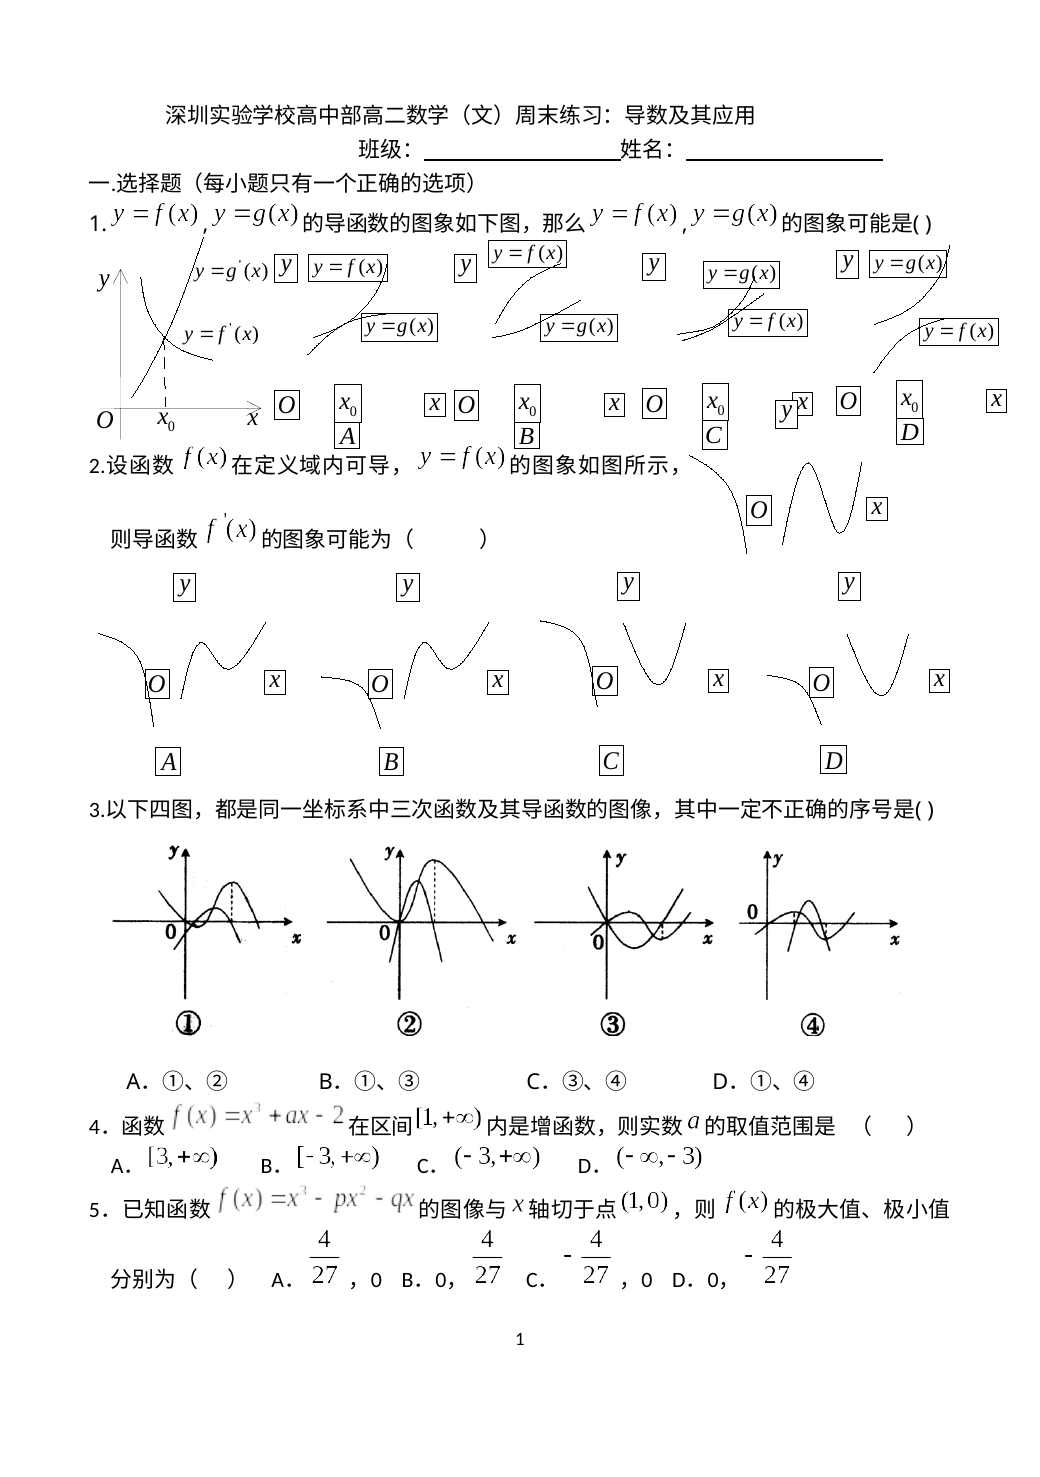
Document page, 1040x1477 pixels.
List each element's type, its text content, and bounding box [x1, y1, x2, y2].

text A． B． C． D． [89, 1141, 951, 1180]
text 5．已知函数的图像与轴切于点，则的极大值、极小值分别为（ ） A． ，0 B．0， C． ，0 D．0， [89, 1180, 951, 1294]
text 4．函数在区间内是增函数，则实数的取值范围是 （ ） [89, 1097, 951, 1141]
text 则导函数的图象可能为（ ） [89, 509, 951, 553]
text 深圳实验学校高中部高二数学（文）周末练习：导数及其应用 [89, 97, 951, 131]
text 3.以下四图，都是同一坐标系中三次函数及其导函数的图像，其中一定不正确的序号是( ) [89, 791, 951, 825]
text 1.,的导函数的图象如下图，那么,的图象可能是( ) [89, 198, 951, 237]
text 一.选择题（每小题只有一个正确的选项） [89, 164, 951, 198]
text 2.设函数在定义域内可导，的图象如图所示， [89, 441, 951, 509]
text 班级： 姓名： [89, 131, 951, 164]
picture [104, 841, 904, 1036]
